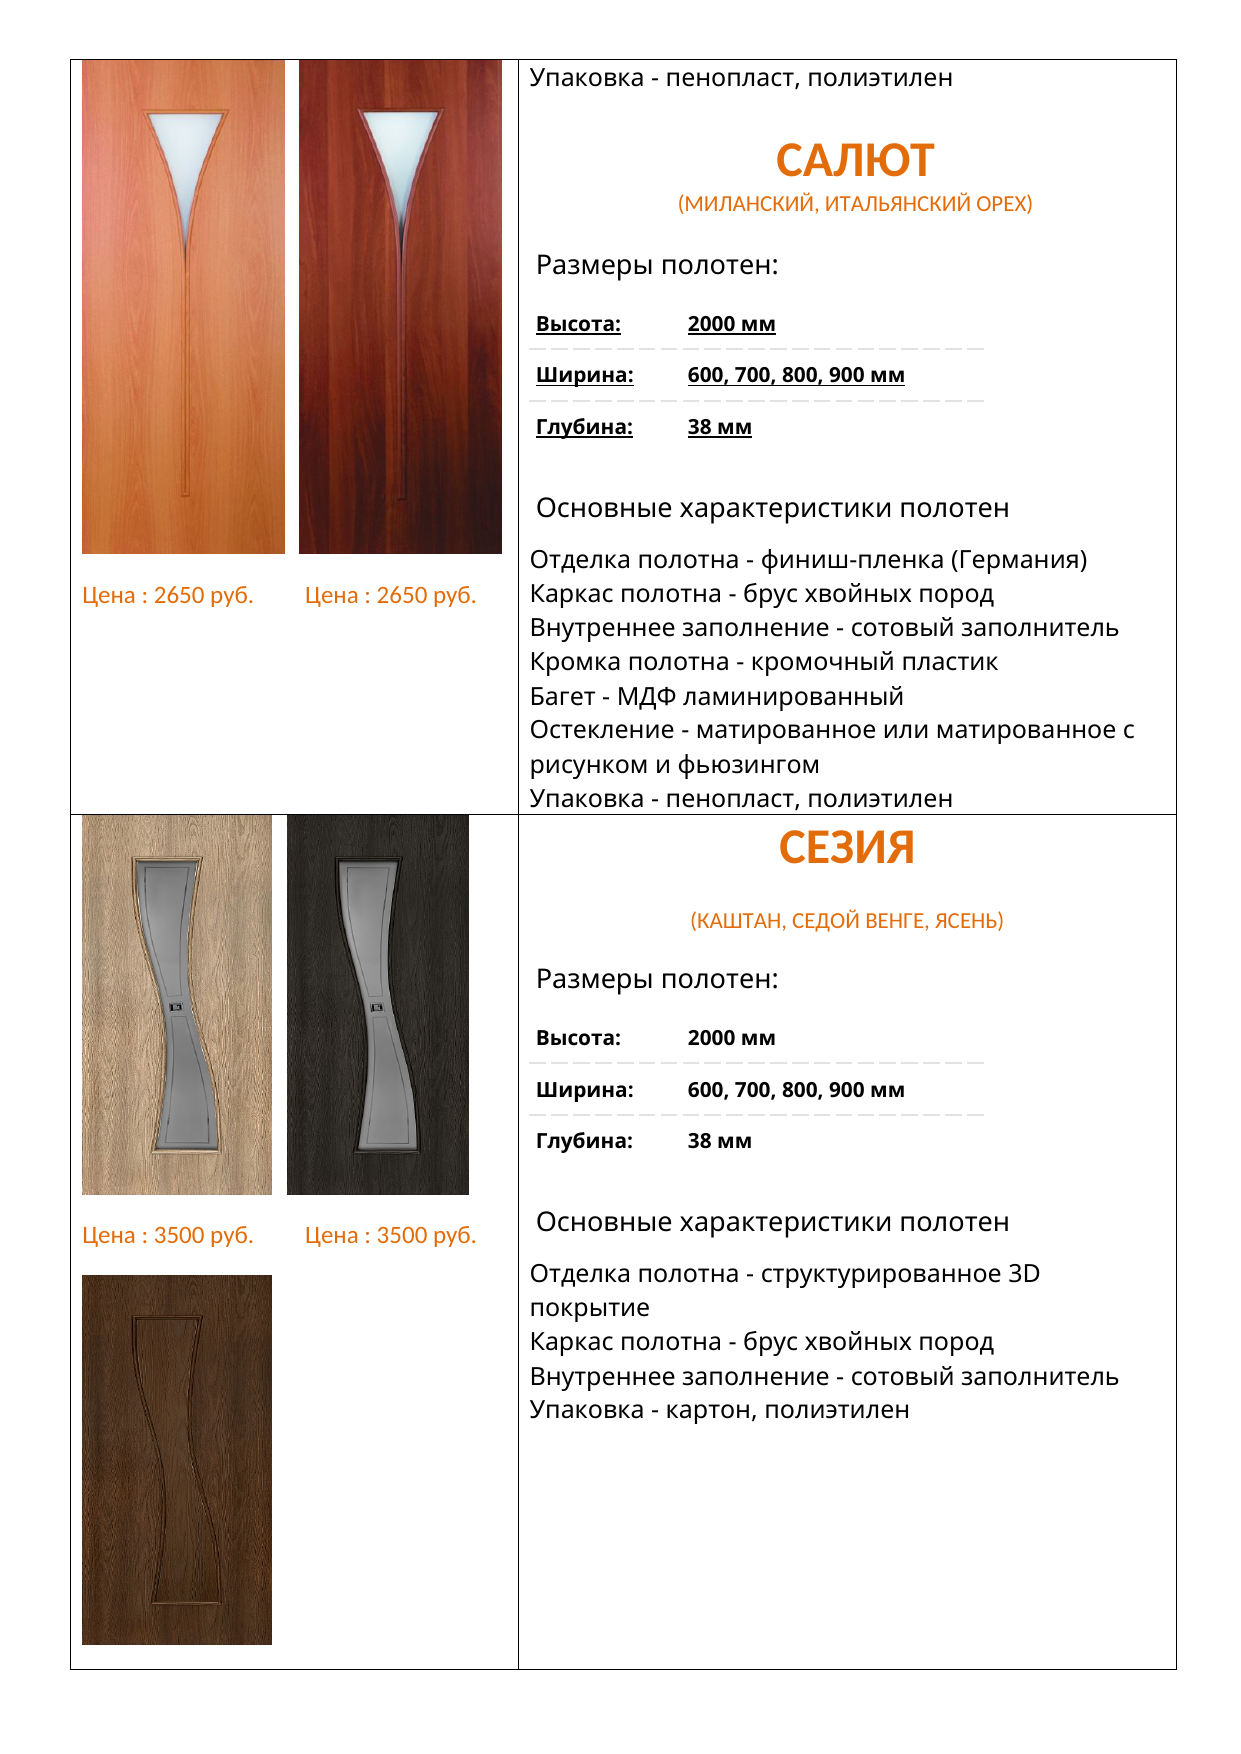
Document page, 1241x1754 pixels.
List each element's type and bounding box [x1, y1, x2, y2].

picture [82, 60, 285, 554]
picture [287, 815, 469, 1195]
picture [299, 60, 502, 554]
table_cell [71, 815, 518, 1669]
table_cell [519, 815, 1176, 1669]
picture [82, 1275, 272, 1645]
picture [82, 815, 272, 1195]
table_cell [519, 60, 1176, 814]
table_cell [71, 60, 518, 814]
